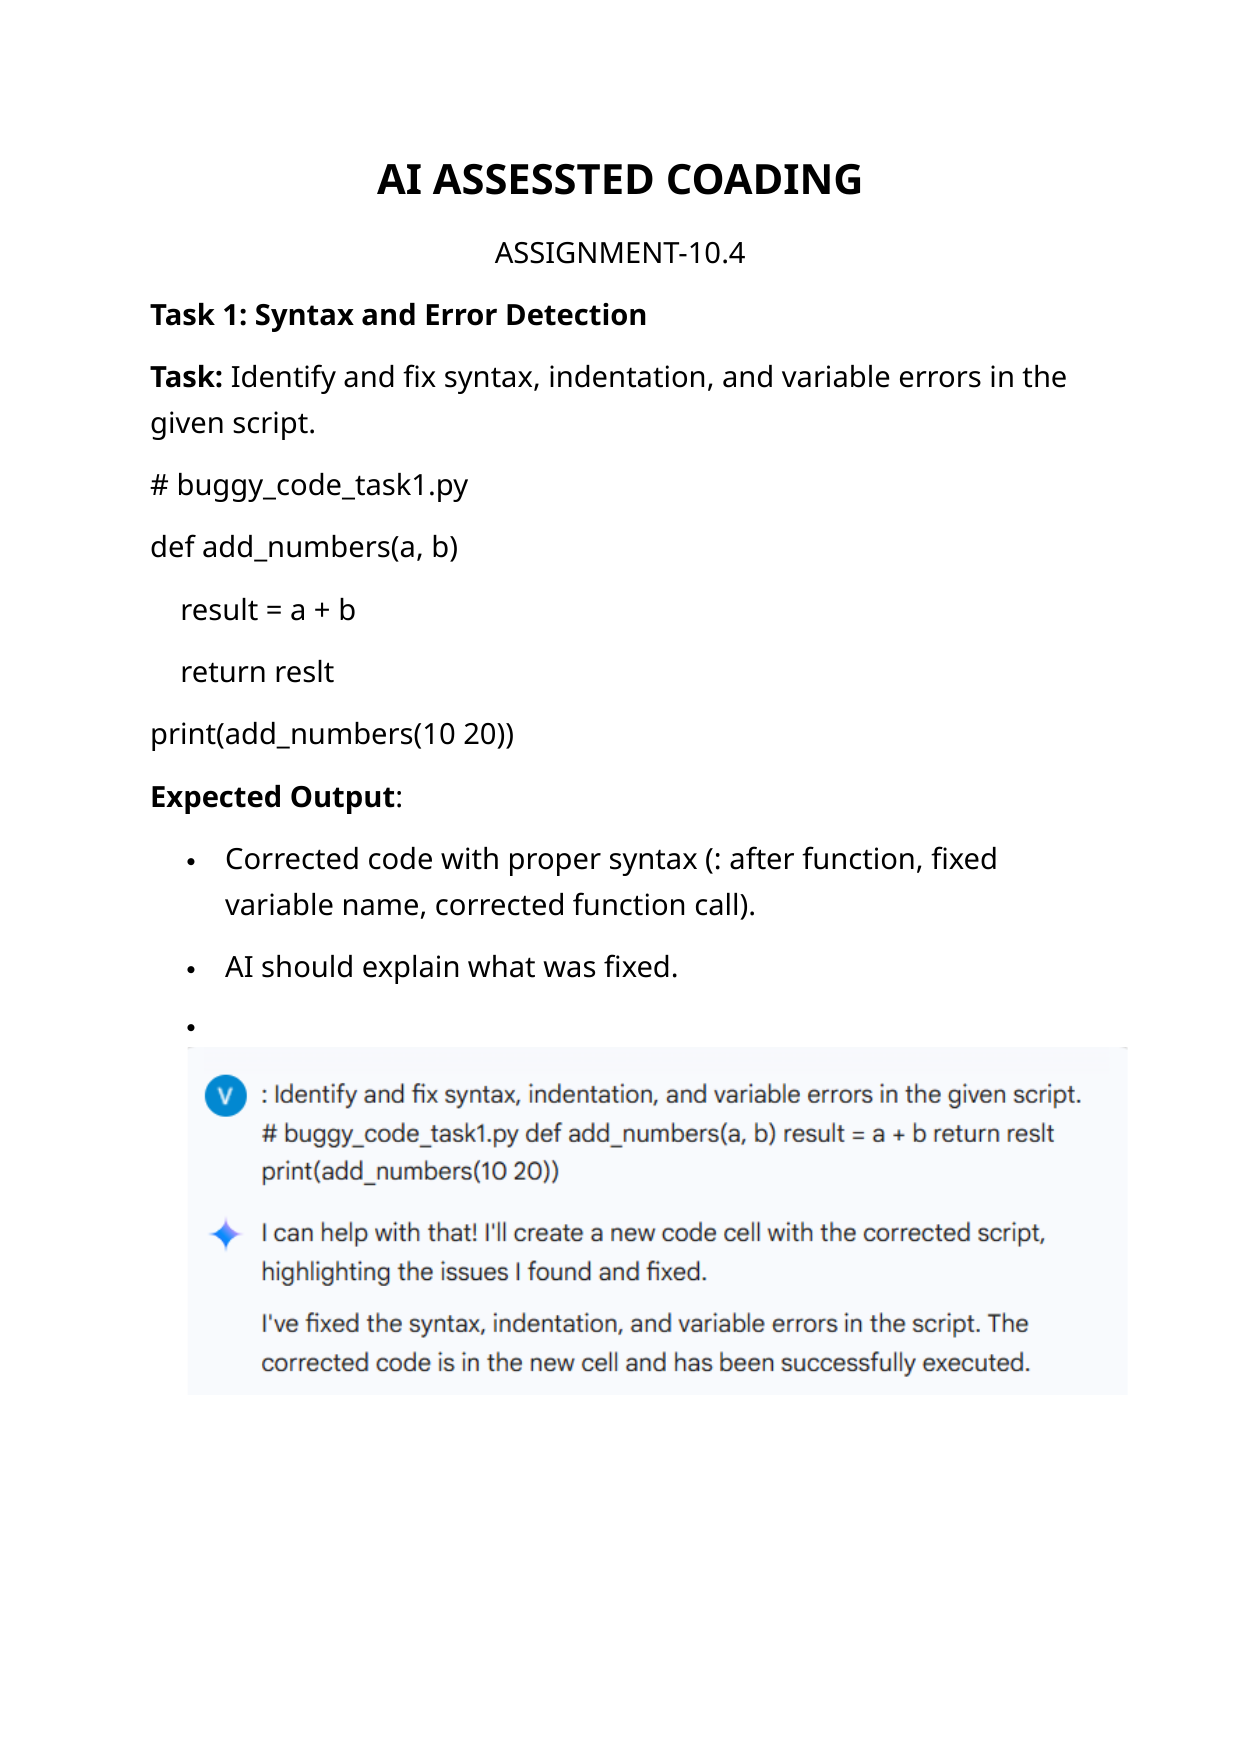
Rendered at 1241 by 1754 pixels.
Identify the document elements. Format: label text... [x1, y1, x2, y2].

text Task 1: Syntax and Error Detection [150, 294, 1090, 334]
text def add_numbers(a, b) [150, 527, 1090, 566]
list AI should explain what was fixed. [187, 946, 1090, 986]
text print(add_numbers(10 20)) [150, 713, 1090, 753]
text AI ASSESSTED COADING [150, 150, 1090, 207]
text result = a + b [150, 589, 1090, 629]
list Corrected code with proper syntax (: after function, fixed variable name, corrected function call). [187, 838, 1090, 923]
text Expected Output: [150, 776, 1090, 816]
text Task: Identify and fix syntax, indentation, and variable errors in the given script. [150, 356, 1090, 442]
text ASSIGNMENT-10.4 [150, 232, 1090, 272]
text return reslt [150, 651, 1090, 691]
text # buggy_code_task1.py [150, 464, 1090, 504]
picture [187, 1047, 1128, 1395]
